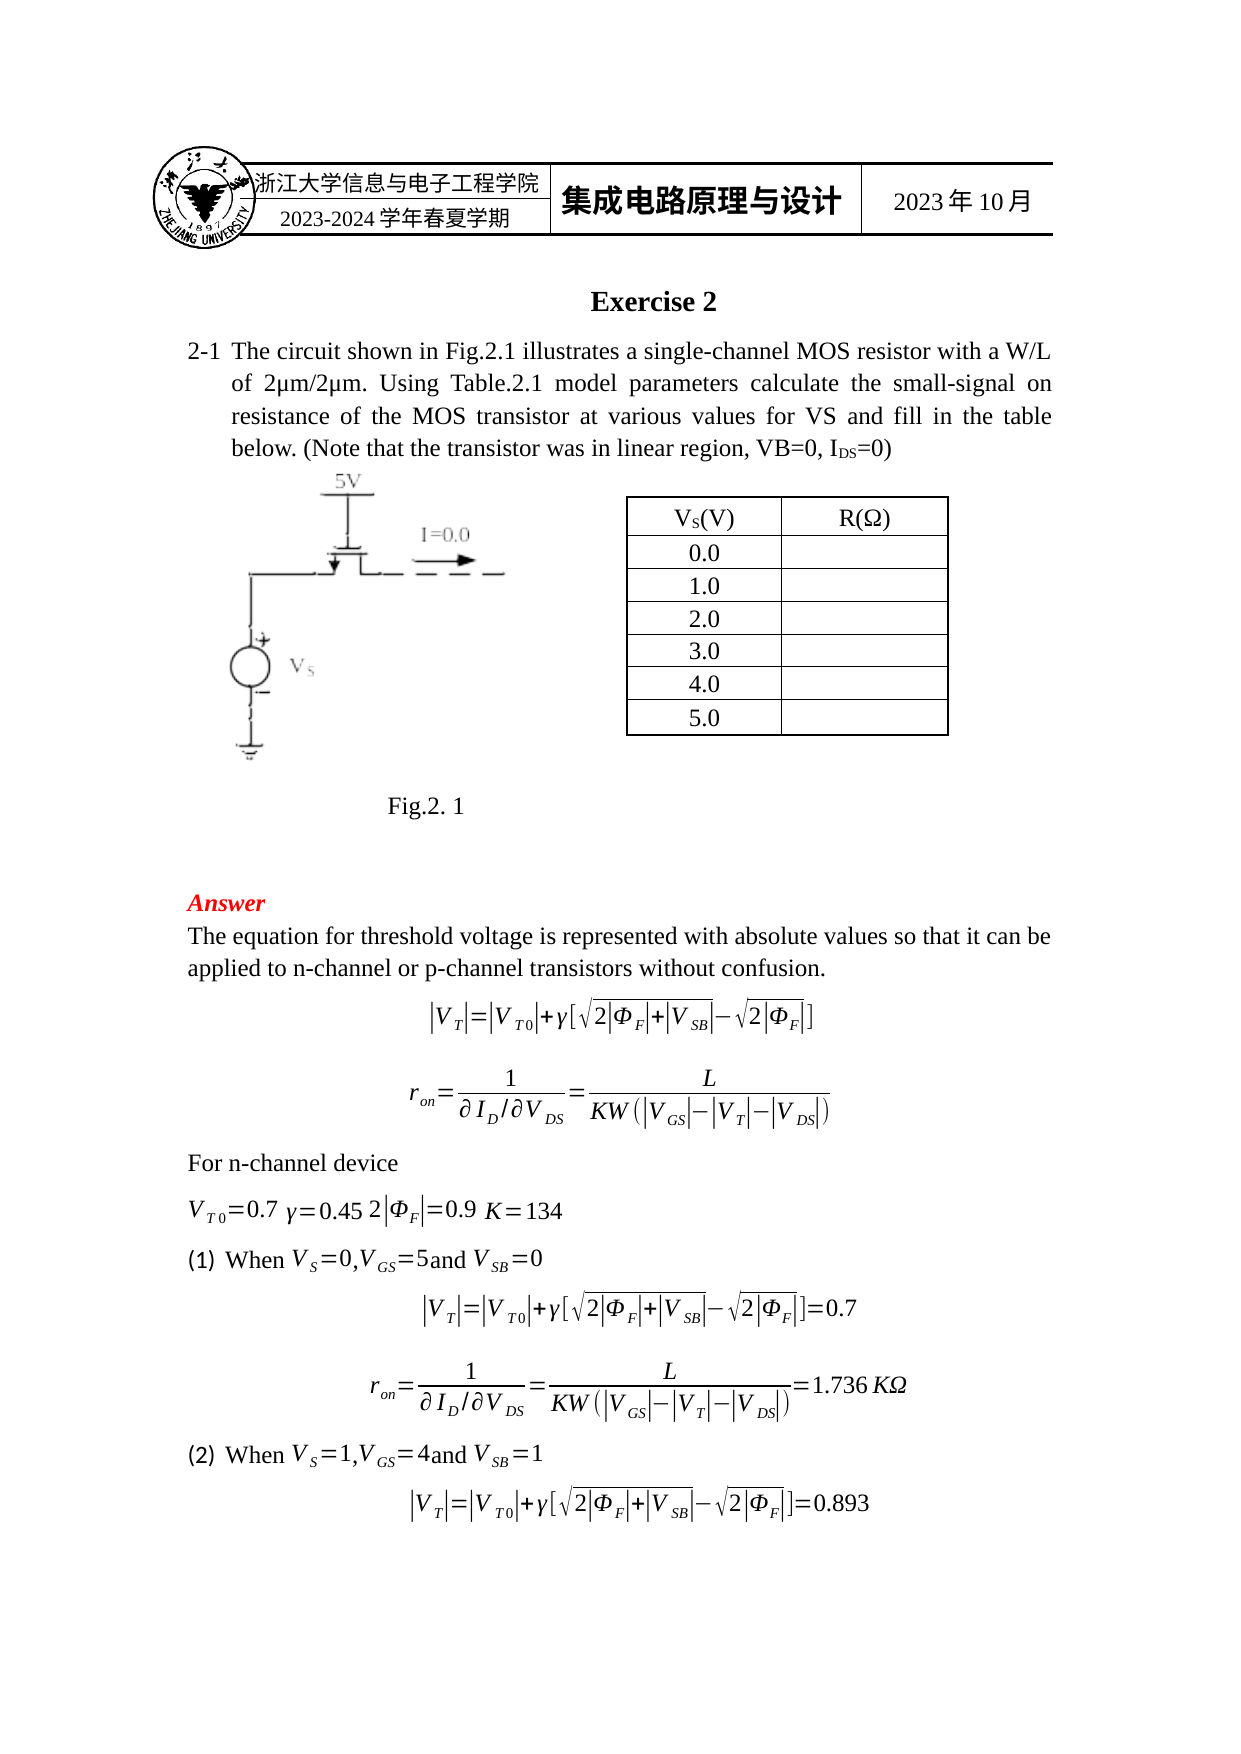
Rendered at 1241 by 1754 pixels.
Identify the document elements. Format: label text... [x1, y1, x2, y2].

table_header 2023年10月 [862, 165, 1053, 233]
table_cell [782, 536, 947, 568]
table_cell [782, 700, 947, 733]
text Fig.2. 1 [187, 789, 1053, 821]
table_cell 2023-2024学年春夏学期 [240, 199, 550, 233]
table_cell 0.0 [628, 536, 781, 568]
table_header R(Ω) [782, 498, 947, 535]
text Exercise 2 [254, 269, 1053, 334]
table_cell [782, 635, 947, 666]
text The equation for threshold voltage is represented with absolute values so that it can be applied to n-channel or p-channel transistors without confusion. [187, 919, 1053, 984]
table_cell [782, 667, 947, 699]
table_cell 2.0 [628, 602, 781, 633]
table_cell 1.0 [628, 569, 781, 601]
list When ,and [187, 1244, 1053, 1276]
table_cell 5.0 [628, 700, 781, 733]
list When ,and [187, 1439, 1053, 1471]
table_cell [782, 569, 947, 601]
table_header 集成电路原理与设计 [551, 165, 861, 233]
text For n-channel device [187, 1146, 1053, 1179]
table_cell 4.0 [628, 667, 781, 699]
table_cell [782, 602, 947, 633]
table_header 浙江大学信息与电子工程学院 [240, 165, 550, 198]
table_cell 3.0 [628, 635, 781, 666]
table_header VS(V) [628, 498, 781, 535]
list The circuit shown in Fig.2.1 illustrates a single-channel MOS resistor with a W/L of 2μm/2μm. Using Table.2.1 model parameters calculate the small-signal on resistance of the MOS transistor at various values for VS and fill in the table below. (Note that the transistor was in linear region, VB=0, IDS=0) [187, 334, 1053, 464]
text Answer [187, 886, 1053, 919]
picture [151, 144, 257, 250]
